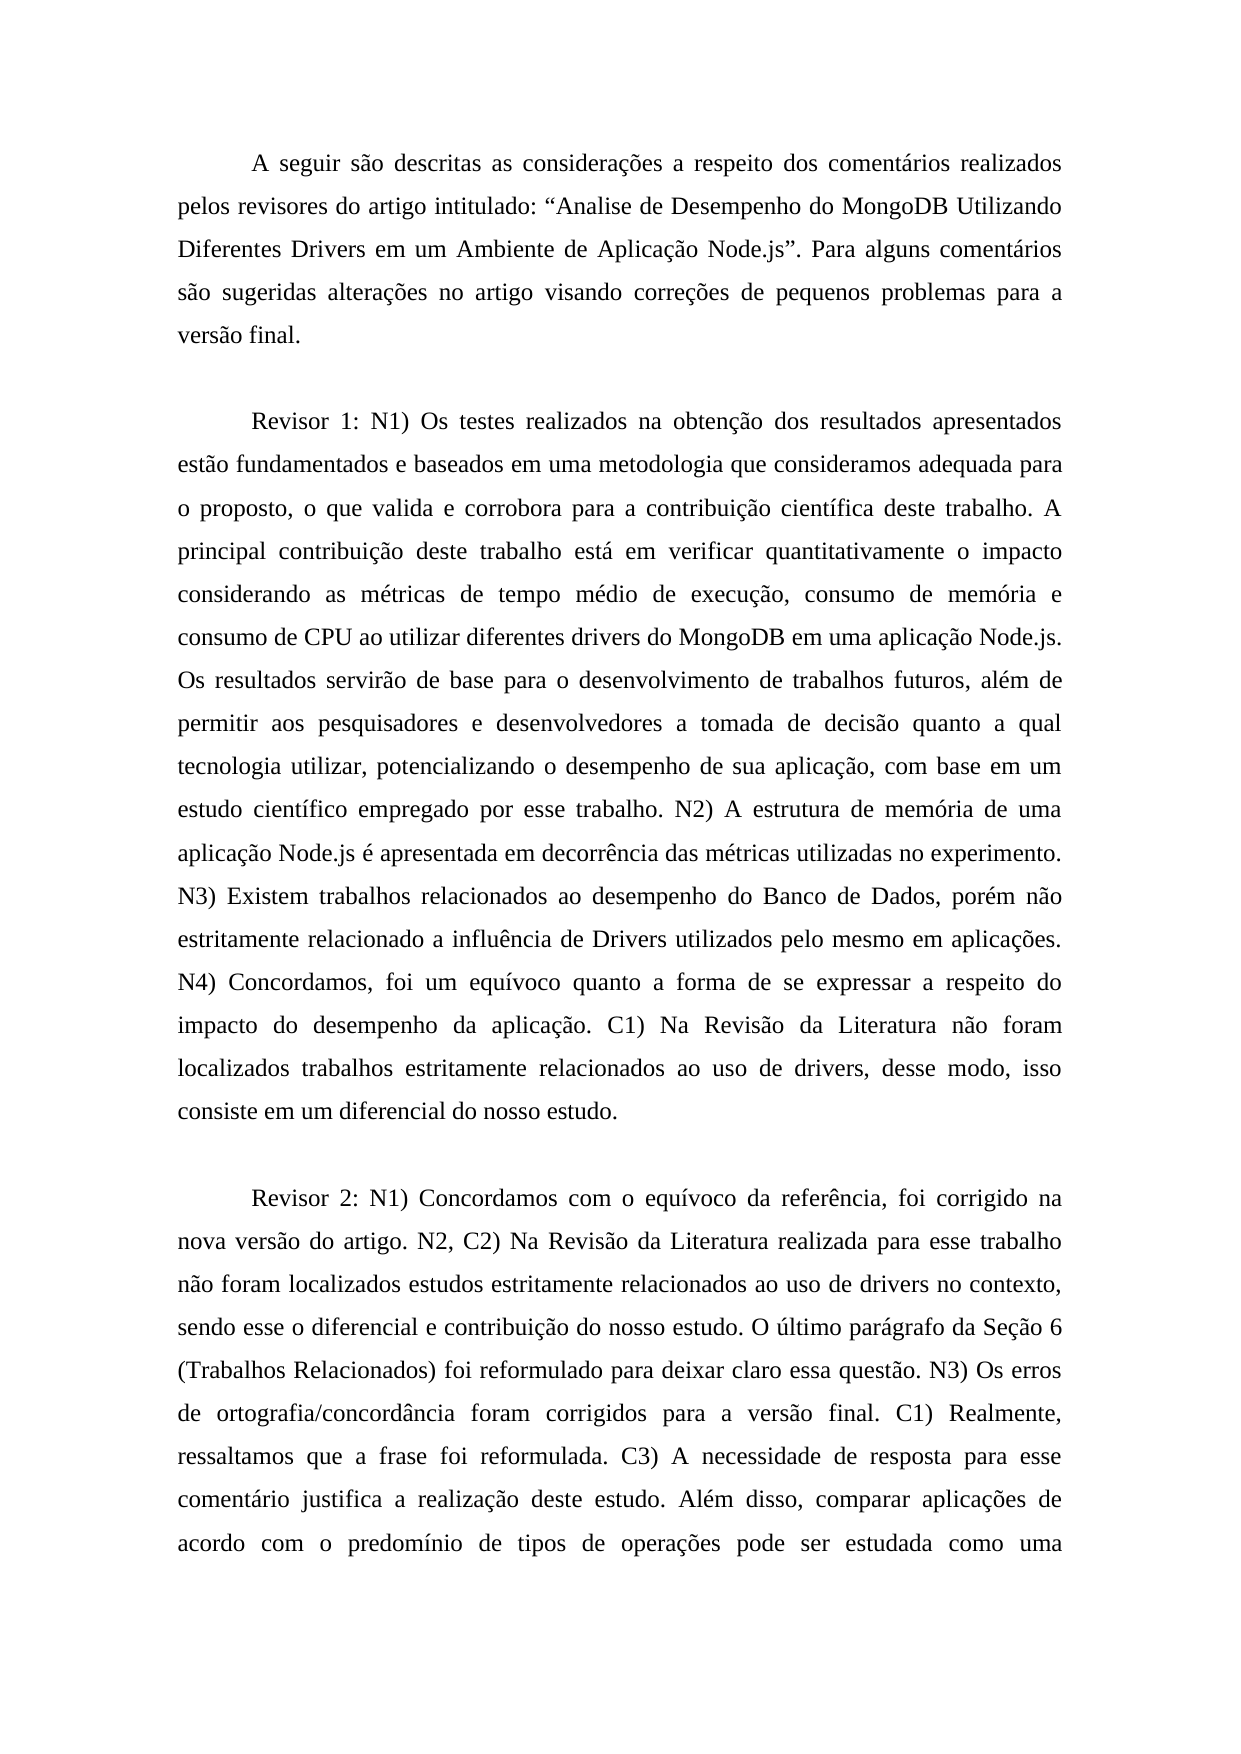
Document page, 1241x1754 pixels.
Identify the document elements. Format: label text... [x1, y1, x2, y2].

text A seguir são descritas as considerações a respeito dos comentários realizados pelos revisores do artigo intitulado: “Analise de Desempenho do MongoDB Utilizando Diferentes Drivers em um Ambiente de Aplicação Node.js”. Para alguns comentários são sugeridas alterações no artigo visando correções de pequenos problemas para a versão final. [177, 148, 1063, 349]
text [177, 1183, 1063, 1556]
text Revisor 1: N1) Os testes realizados na obtenção dos resultados apresentados estão fundamentados e baseados em uma metodologia que consideramos adequada para o proposto, o que valida e corrobora para a contribuição científica deste trabalho. A principal contribuição deste trabalho está em verificar quantitativamente o impacto considerando as métricas de tempo médio de execução, consumo de memória e consumo de CPU ao utilizar diferentes drivers do MongoDB em uma aplicação Node.js. Os resultados servirão de base para o desenvolvimento de trabalhos futuros, além de permitir aos pesquisadores e desenvolvedores a tomada de decisão quanto a qual tecnologia utilizar, potencializando o desempenho de sua aplicação, com base em um estudo científico empregado por esse trabalho. N2) A estrutura de memória de uma aplicação Node.js é apresentada em decorrência das métricas utilizadas no experimento. N3) Existem trabalhos relacionados ao desempenho do Banco de Dados, porém não estritamente relacionado a influência de Drivers utilizados pelo mesmo em aplicações. N4) Concordamos, foi um equívoco quanto a forma de se expressar a respeito do impacto do desempenho da aplicação. C1) Na Revisão da Literatura não foram localizados trabalhos estritamente relacionados ao uso de drivers, desse modo, isso consiste em um diferencial do nosso estudo. [177, 406, 1063, 1125]
